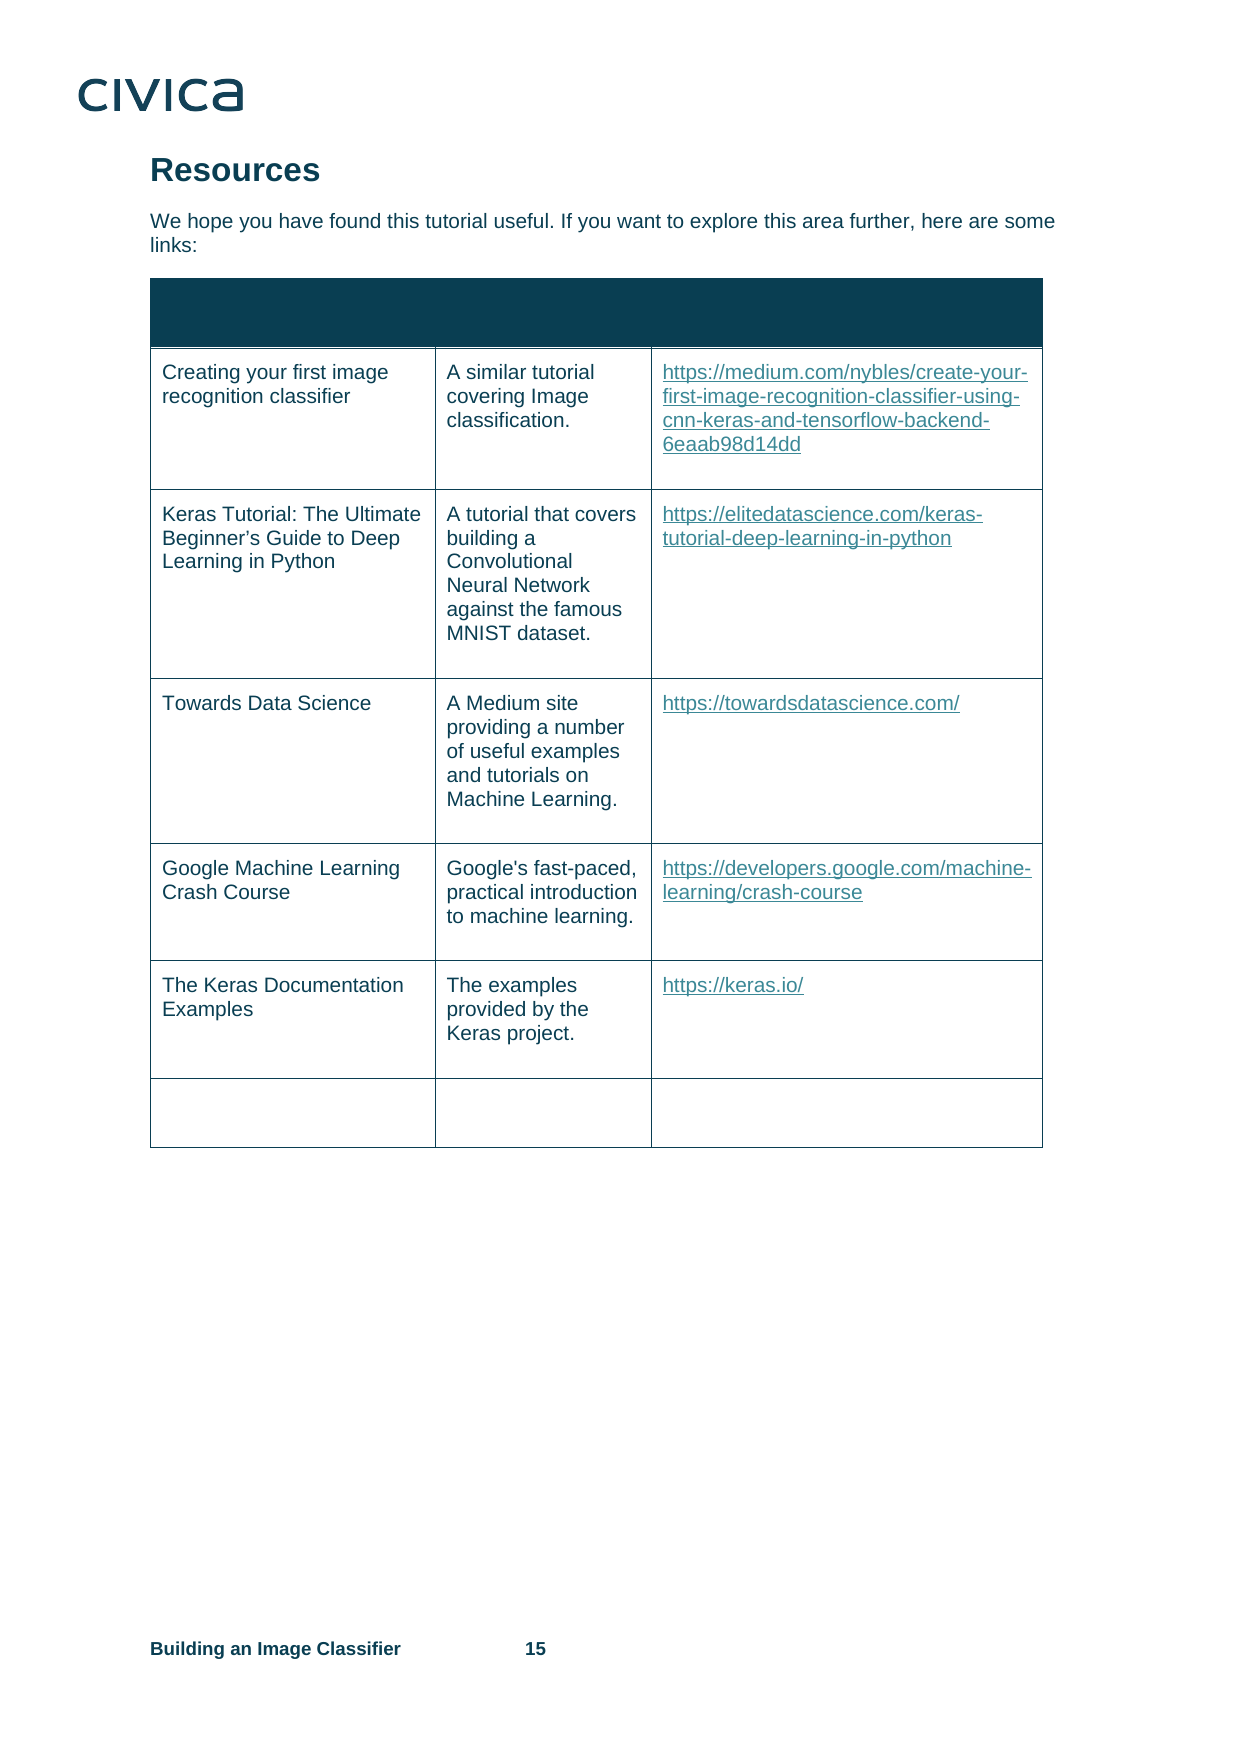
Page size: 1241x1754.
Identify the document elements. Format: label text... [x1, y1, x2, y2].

table_cell https://keras.io/ [652, 961, 1042, 1078]
table_cell [436, 1079, 651, 1147]
table_cell https://towardsdatascience.com/ [652, 679, 1042, 843]
table_cell Google's fast-paced, practical introduction to machine learning. [436, 844, 651, 960]
table_cell [151, 1079, 435, 1147]
table_cell Google Machine Learning Crash Course [151, 844, 435, 960]
table_cell Keras Tutorial: The Ultimate Beginner’s Guide to Deep Learning in Python [151, 490, 435, 678]
table_cell Towards Data Science [151, 679, 435, 843]
table_header [436, 279, 651, 347]
table_cell https://developers.google.com/machine-learning/crash-course [652, 844, 1042, 960]
table_cell A tutorial that covers building a Convolutional Neural Network against the famous MNIST dataset. [436, 490, 651, 678]
table_header [151, 279, 435, 347]
table_cell https://elitedatascience.com/keras-tutorial-deep-learning-in-python [652, 490, 1042, 678]
picture [42, 42, 279, 148]
table_cell A similar tutorial covering Image classification. [436, 349, 651, 489]
table_cell Creating your first image recognition classifier [151, 349, 435, 489]
table_cell The Keras Documentation Examples [151, 961, 435, 1078]
table_cell A Medium site providing a number of useful examples and tutorials on Machine Learning. [436, 679, 651, 843]
table_cell [652, 1079, 1042, 1147]
table_header [652, 279, 1042, 347]
text We hope you have found this tutorial useful. If you want to explore this area further, here are some links: [150, 209, 1090, 257]
subtitle Resources [150, 150, 1090, 188]
table_cell https://medium.com/nybles/create-your-first-image-recognition-classifier-using-cnn-keras-and-tensorflow-backend-6eaab98d14dd [652, 349, 1042, 489]
table_cell The examples provided by the Keras project. [436, 961, 651, 1078]
